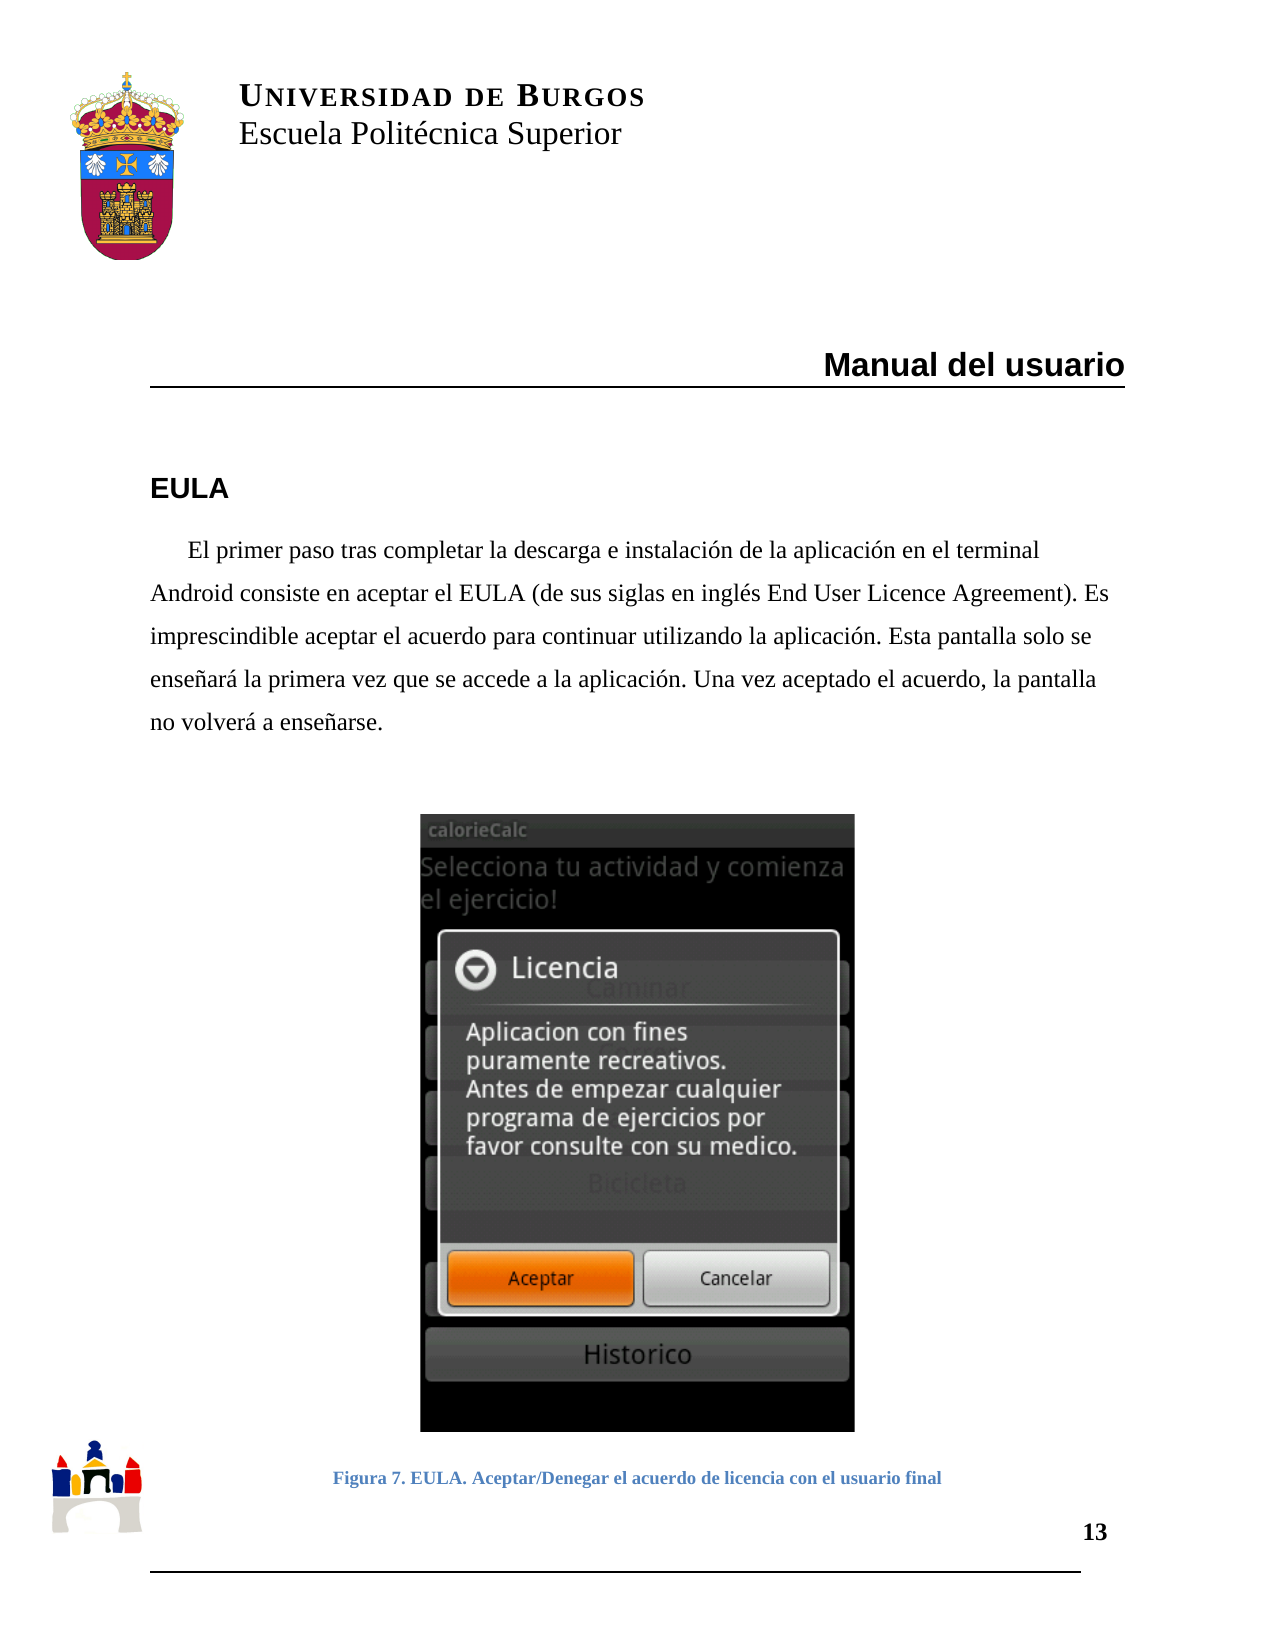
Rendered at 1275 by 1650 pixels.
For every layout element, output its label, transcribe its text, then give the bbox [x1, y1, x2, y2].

picture [32, 72, 220, 260]
picture [420, 814, 855, 1432]
subtitle Manual del usuario [150, 345, 1125, 386]
text Figura 7. EULA. Aceptar/Denegar el acuerdo de licencia con el usuario final [150, 1467, 1125, 1489]
subtitle EULA [150, 471, 1125, 505]
text El primer paso tras completar la descarga e instalación de la aplicación en el terminal Android consiste en aceptar el EULA (de sus siglas en inglés End User Licence Agreement). Es imprescindible aceptar el acuerdo para continuar utilizando la aplicación. Esta pantalla solo se enseñará la primera vez que se accede a la aplicación. Una vez aceptado el acuerdo, la pantalla no volverá a enseñarse. [150, 535, 1125, 736]
